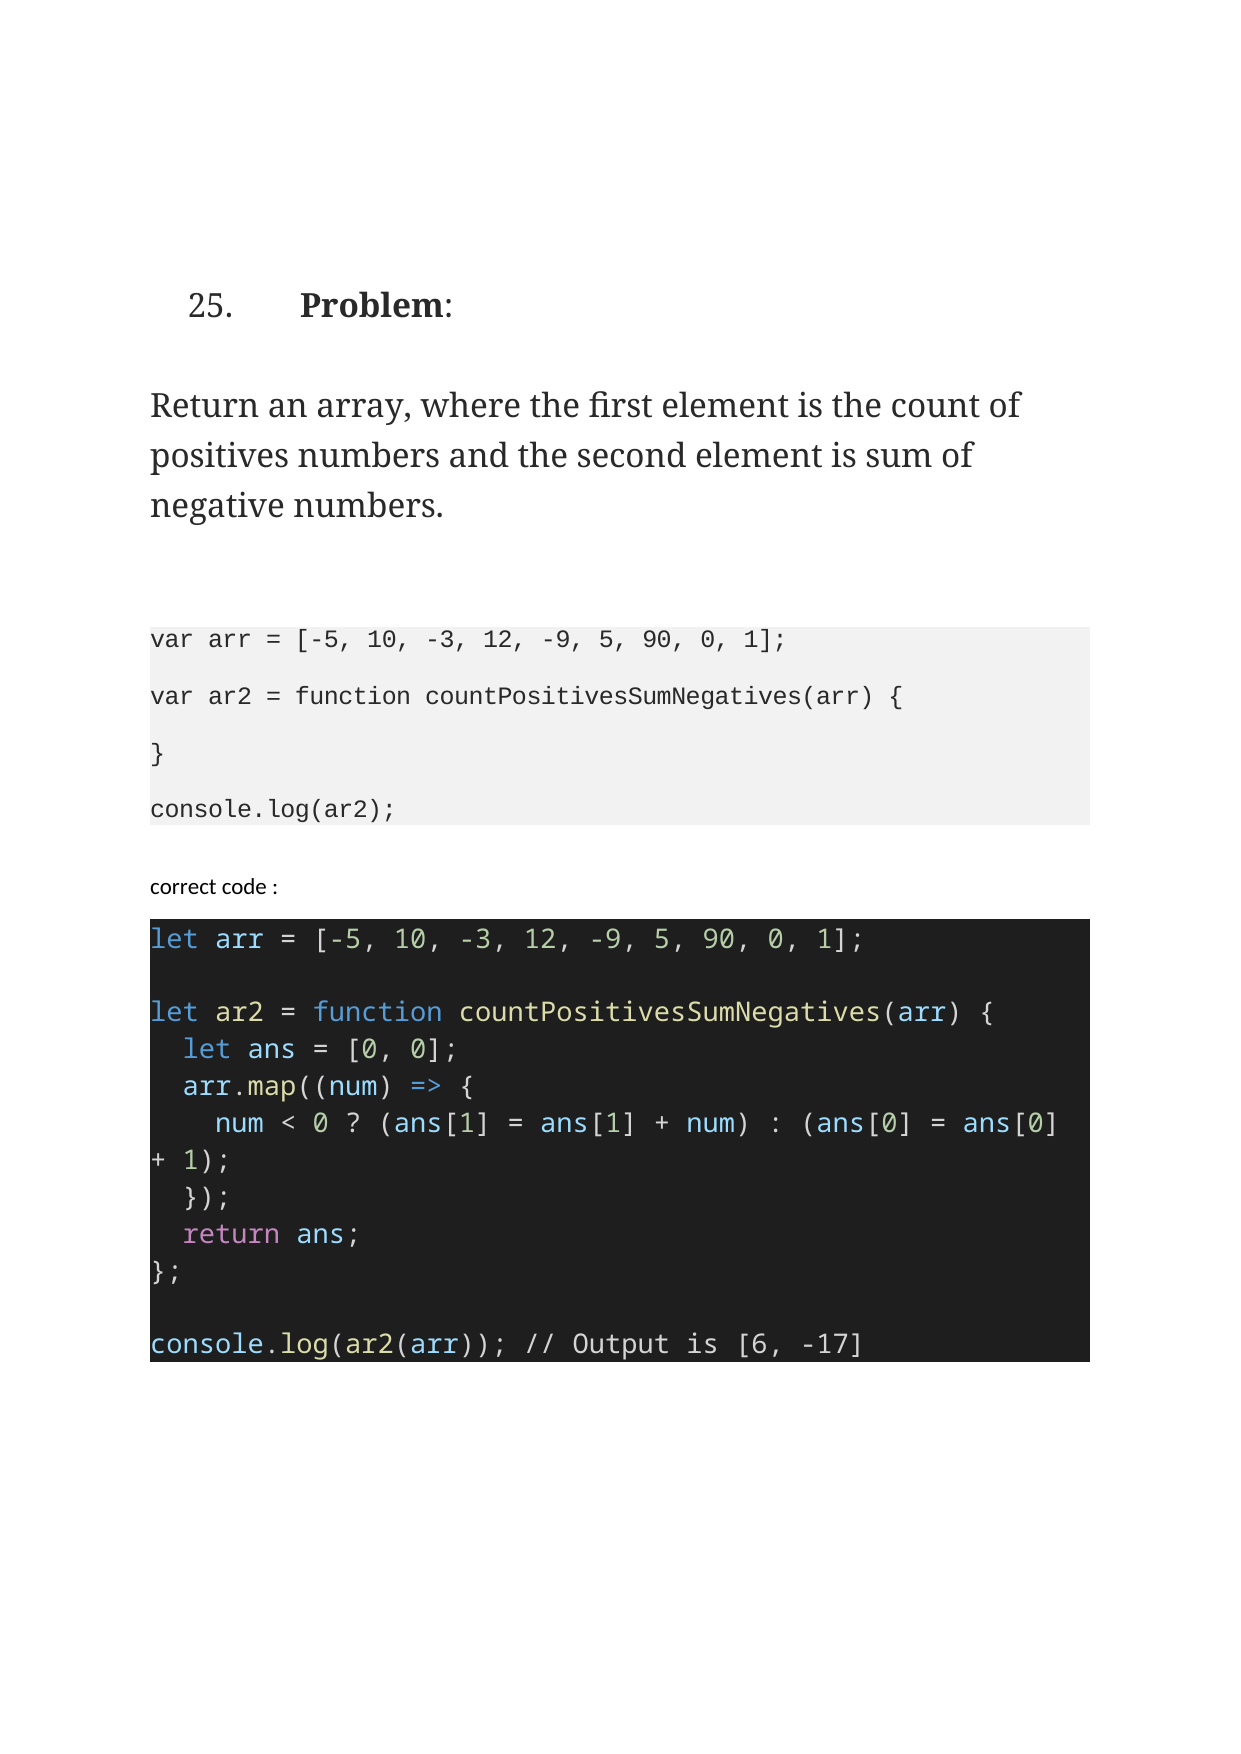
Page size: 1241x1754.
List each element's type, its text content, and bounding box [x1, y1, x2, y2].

text let ar2 = function countPositivesSumNegatives(arr) { [150, 993, 1090, 1030]
text num < 0 ? (ans[1] = ans[1] + num) : (ans[0] = ans[0] + 1); [150, 1103, 1090, 1177]
text return ans; [150, 1214, 1090, 1251]
text var arr = [-5, 10, -3, 12, -9, 5, 90, 0, 1]; [150, 627, 1090, 655]
text console.log(ar2); [150, 797, 1090, 825]
text }); [150, 1177, 1090, 1214]
text console.log(ar2(arr)); // Output is [6, -17] [150, 1325, 1090, 1362]
list Problem: [187, 277, 1090, 327]
text let ans = [0, 0]; [150, 1030, 1090, 1067]
text }; [150, 1251, 1090, 1288]
text let arr = [-5, 10, -3, 12, -9, 5, 90, 0, 1]; [150, 919, 1090, 956]
text Return an array, where the first element is the count of positives numbers and the second element is sum of negative numbers. [150, 377, 1090, 527]
text arr.map((num) => { [150, 1067, 1090, 1103]
text var ar2 = function countPositivesSumNegatives(arr) { } [150, 684, 1090, 769]
text correct code : [150, 872, 1090, 900]
